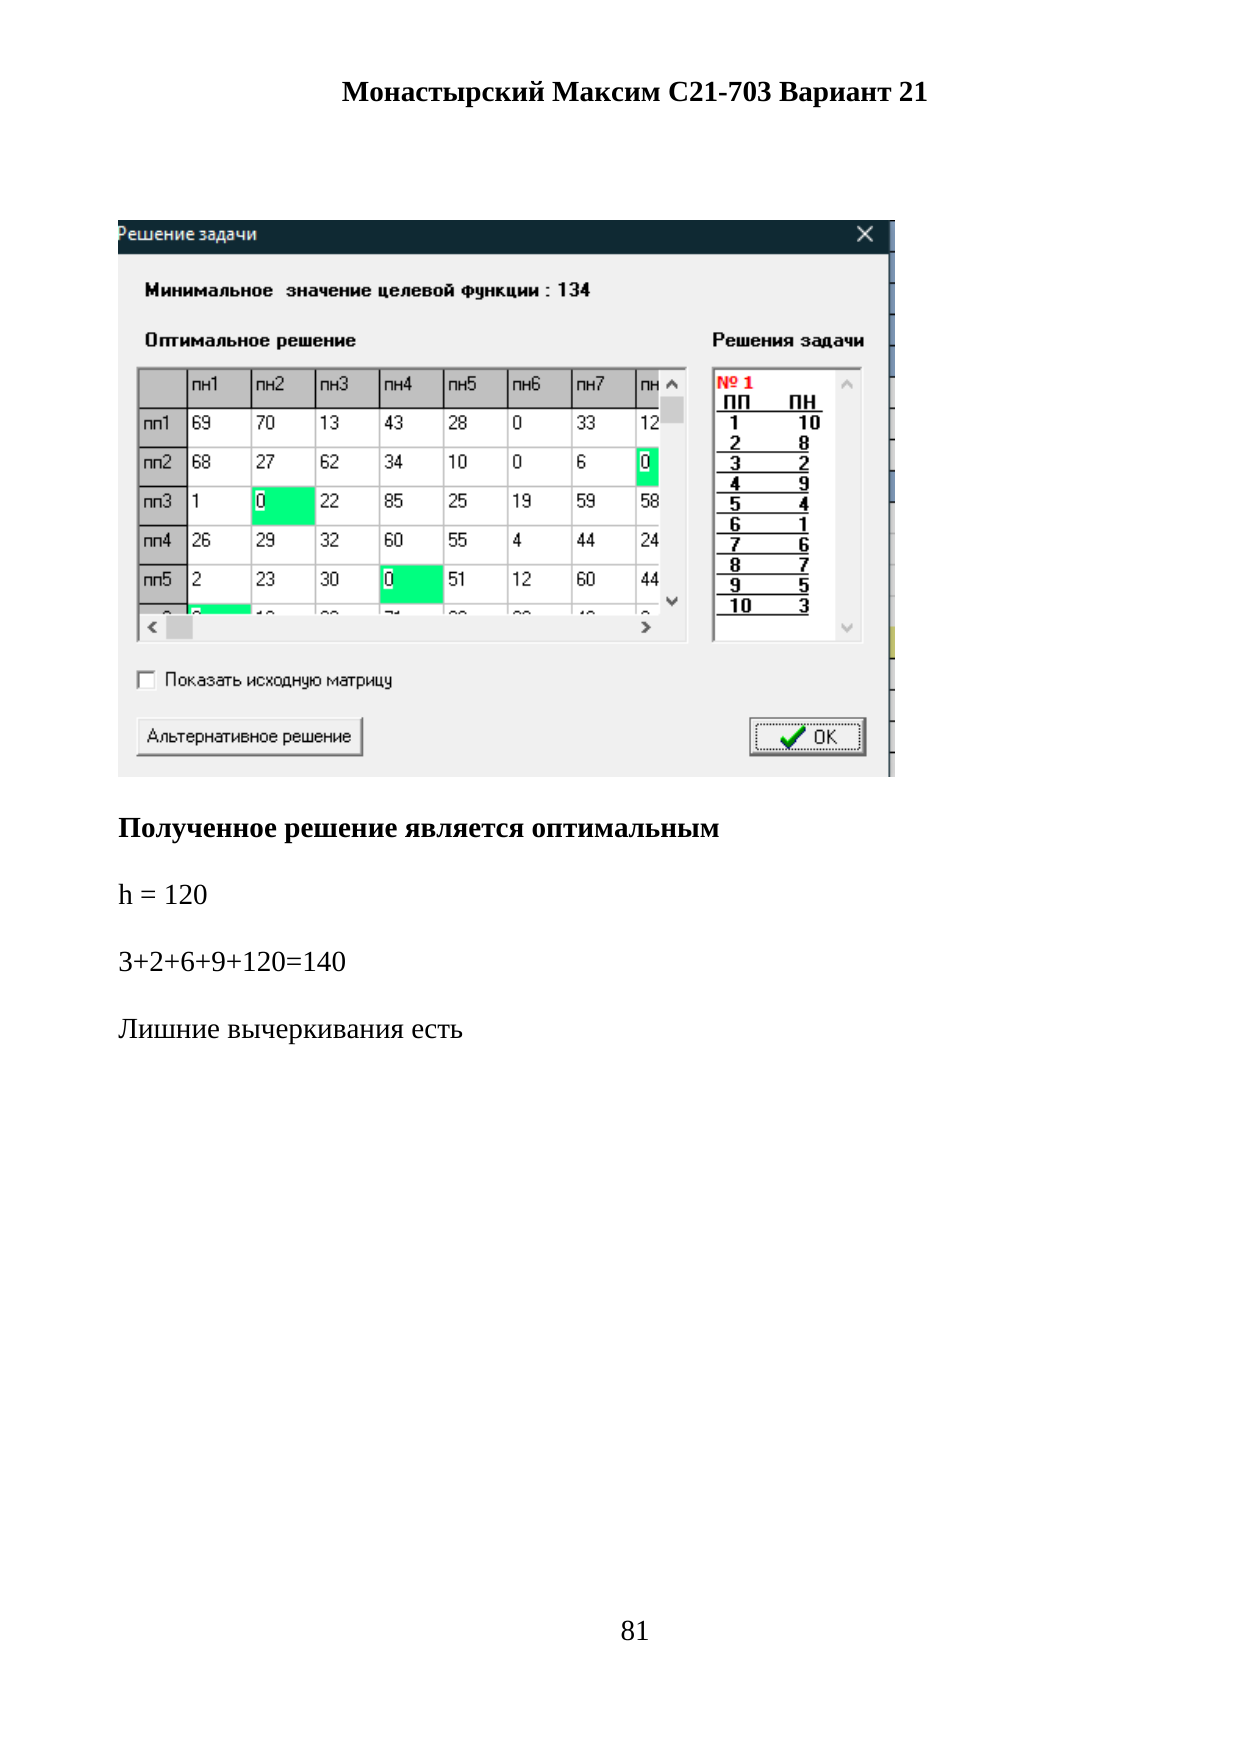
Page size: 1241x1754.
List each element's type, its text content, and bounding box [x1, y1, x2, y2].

text Полученное решение является оптимальным [118, 810, 1152, 844]
picture [118, 220, 895, 777]
text Лишние вычеркивания есть [118, 1011, 1152, 1044]
text h = 120 [118, 877, 1152, 911]
text 3+2+6+9+120=140 [118, 944, 1152, 978]
